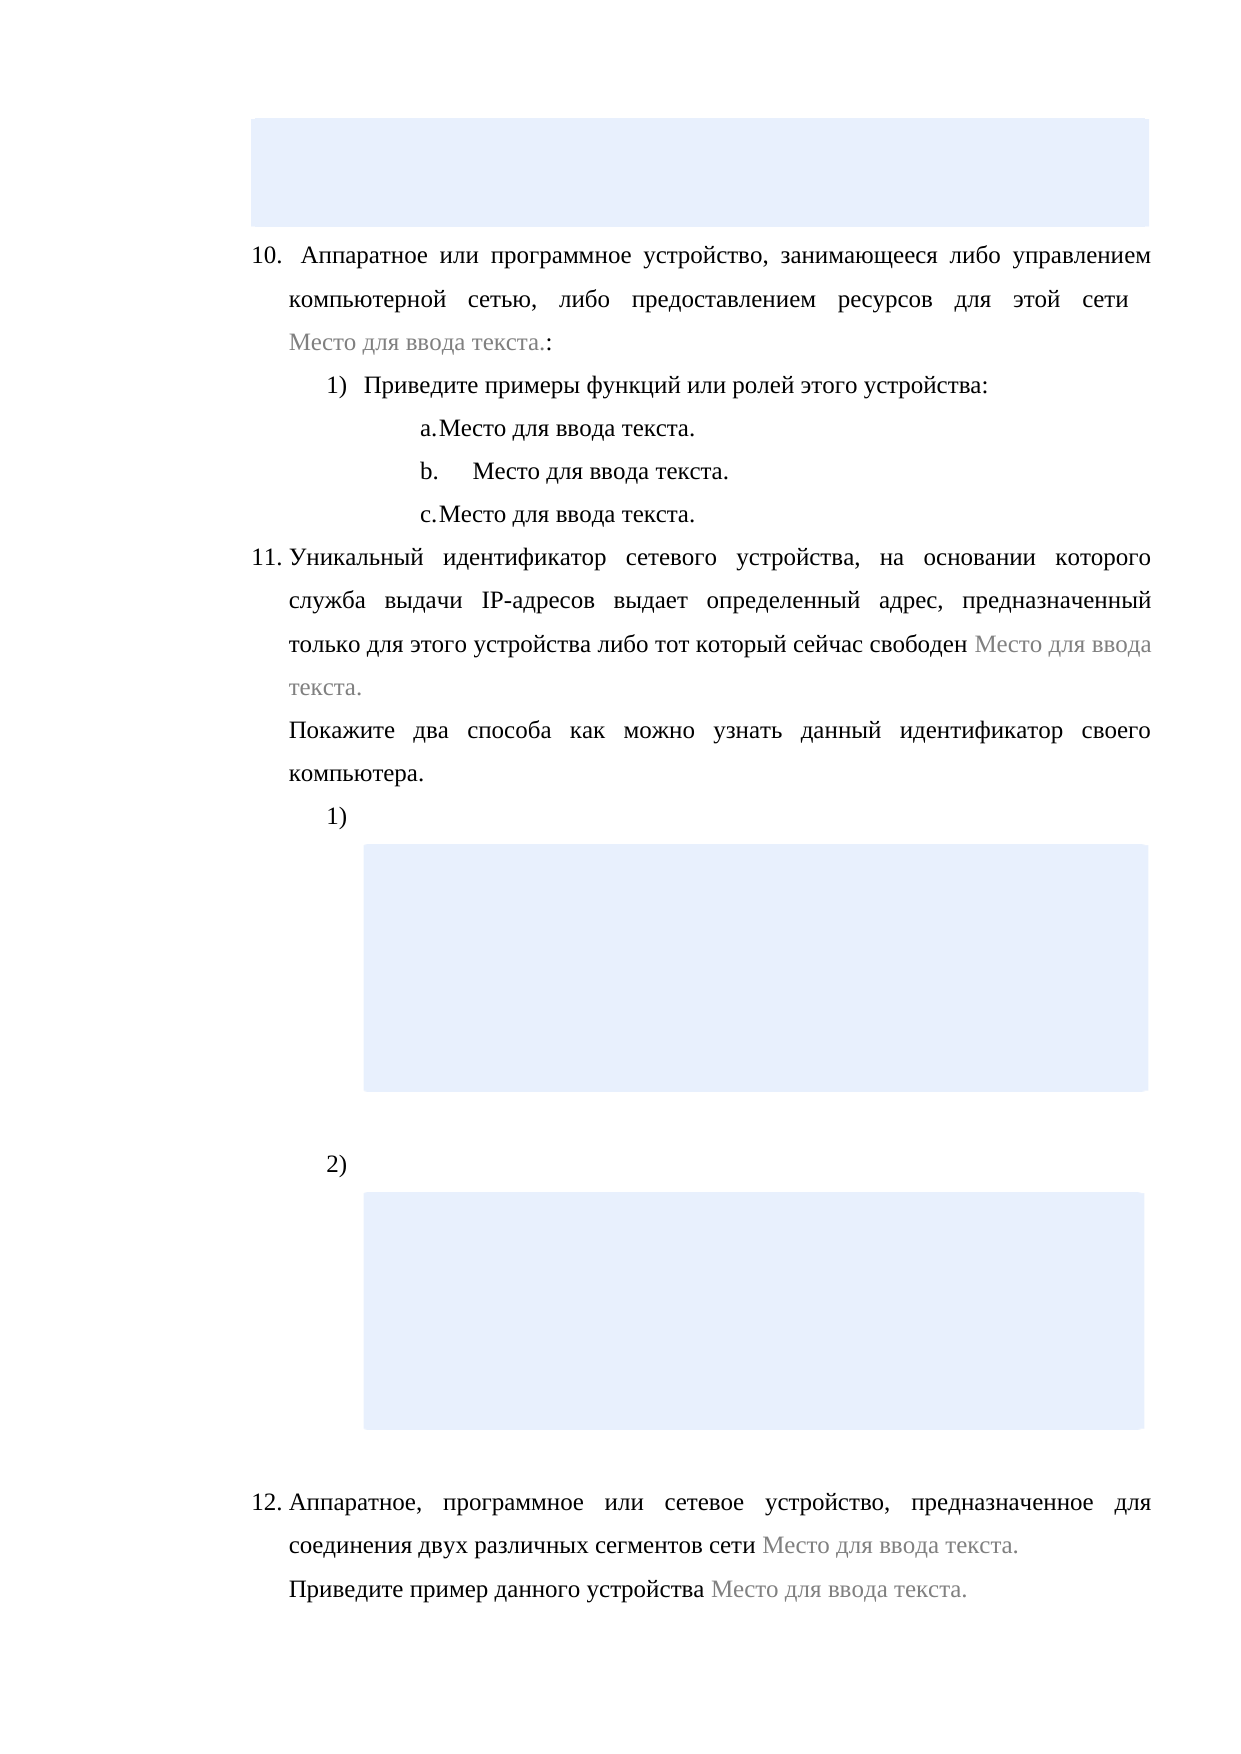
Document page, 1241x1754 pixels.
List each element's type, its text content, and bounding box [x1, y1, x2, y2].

list Приведите примеры функций или ролей этого устройства: [326, 370, 1152, 399]
list Приведите пример данного устройства [288, 1574, 1152, 1602]
list Аппаратное или программное устройство, занимающееся либо управлением компьютерной сетью, либо предоставлением ресурсов для этой сети : [251, 241, 1152, 356]
list Аппаратное, программное или сетевое устройство, предназначенное для соединения двух различных сегментов сети [251, 1487, 1152, 1559]
picture [363, 1192, 1145, 1430]
list Покажите два способа как можно узнать данный идентификатор своего компьютера. [288, 715, 1152, 787]
picture [251, 118, 1150, 227]
list Уникальный идентификатор сетевого устройства, на основании которого служба выдачи IP-адресов выдает определенный адрес, предназначенный только для этого устройства либо тот который сейчас свободен [251, 542, 1152, 701]
picture [363, 844, 1149, 1092]
